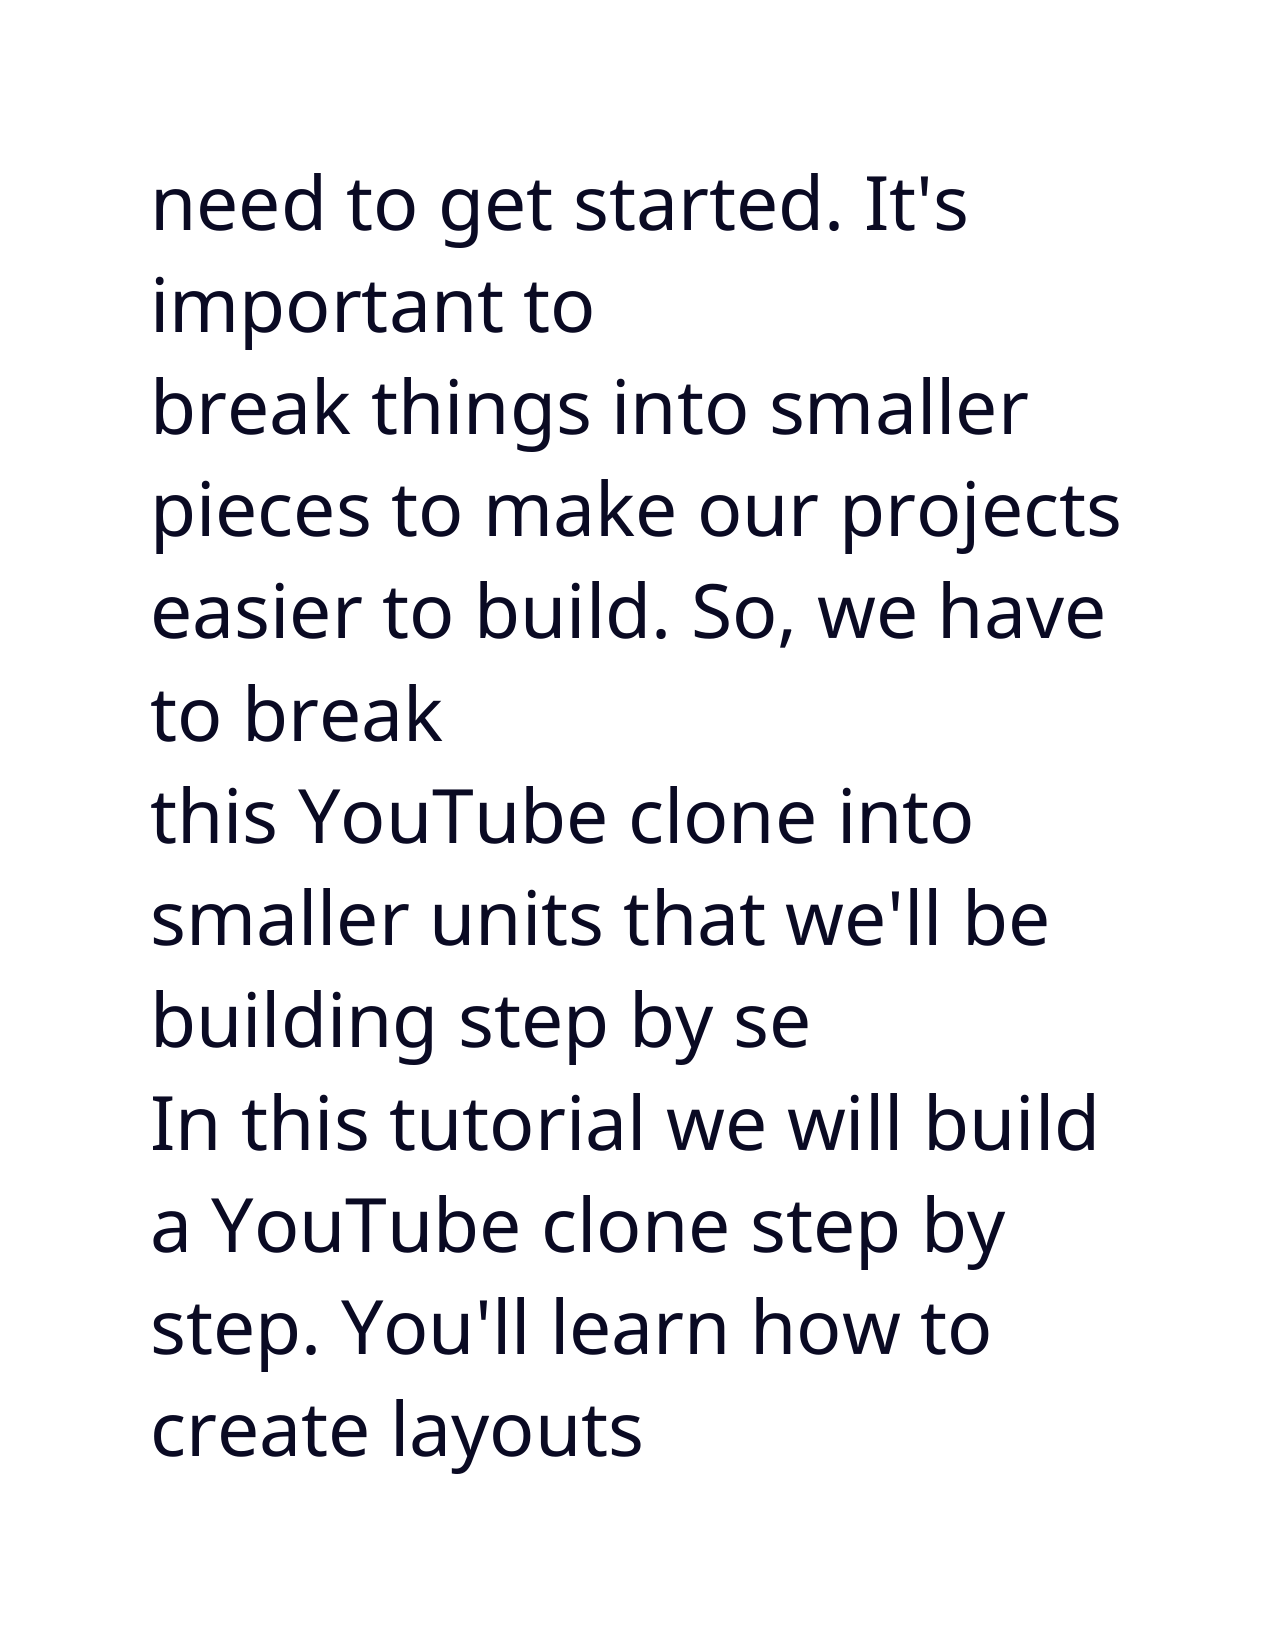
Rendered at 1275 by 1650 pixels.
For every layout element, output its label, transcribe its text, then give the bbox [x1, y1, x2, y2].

text In this tutorial we will build a YouTube clone step by step. You'll learn how to create layouts [150, 1070, 1125, 1478]
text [150, 150, 1125, 354]
text this YouTube clone into smaller units that we'll be building step by se [150, 763, 1125, 1070]
text break things into smaller pieces to make our projects easier to build. So, we have to break [150, 354, 1125, 763]
